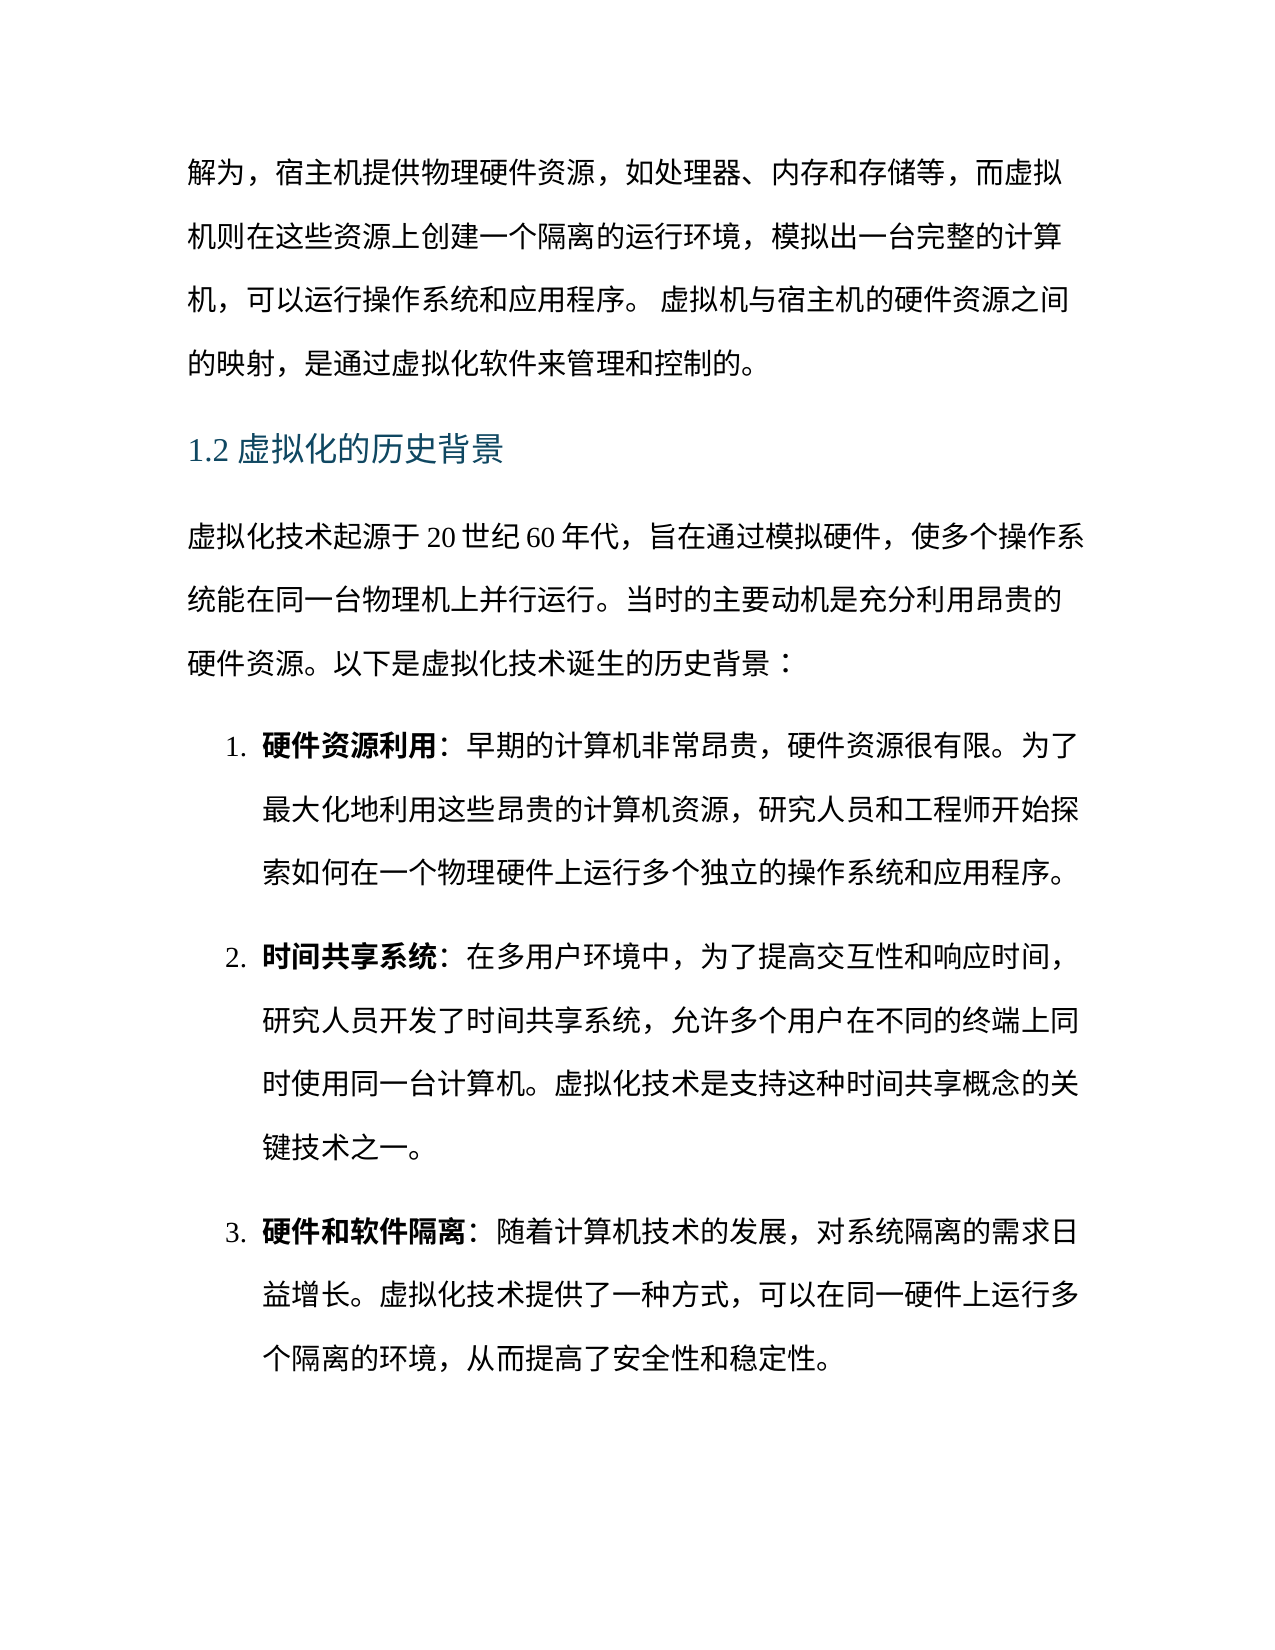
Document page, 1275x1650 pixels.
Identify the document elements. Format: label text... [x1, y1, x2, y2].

list 硬件和软件隔离：随着计算机技术的发展，对系统隔离的需求日益增长。虚拟化技术提供了一种方式，可以在同一硬件上运行多个隔离的环境，从而提高了安全性和稳定性。 [225, 1208, 1087, 1378]
list 时间共享系统：在多用户环境中，为了提高交互性和响应时间，研究人员开发了时间共享系统，允许多个用户在不同的终端上同时使用同一台计算机。虚拟化技术是支持这种时间共享概念的关键技术之一。 [225, 934, 1087, 1166]
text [187, 150, 1087, 383]
subtitle 1.2 虚拟化的历史背景 [187, 422, 1087, 471]
list 硬件资源利用：早期的计算机非常昂贵，硬件资源很有限。为了最大化地利用这些昂贵的计算机资源，研究人员和工程师开始探索如何在一个物理硬件上运行多个独立的操作系统和应用程序。 [225, 723, 1087, 892]
text 虚拟化技术起源于20世纪60年代，旨在通过模拟硬件，使多个操作系统能在同一台物理机上并行运行。当时的主要动机是充分利用昂贵的硬件资源。以下是虚拟化技术诞生的历史背景： [187, 513, 1087, 683]
